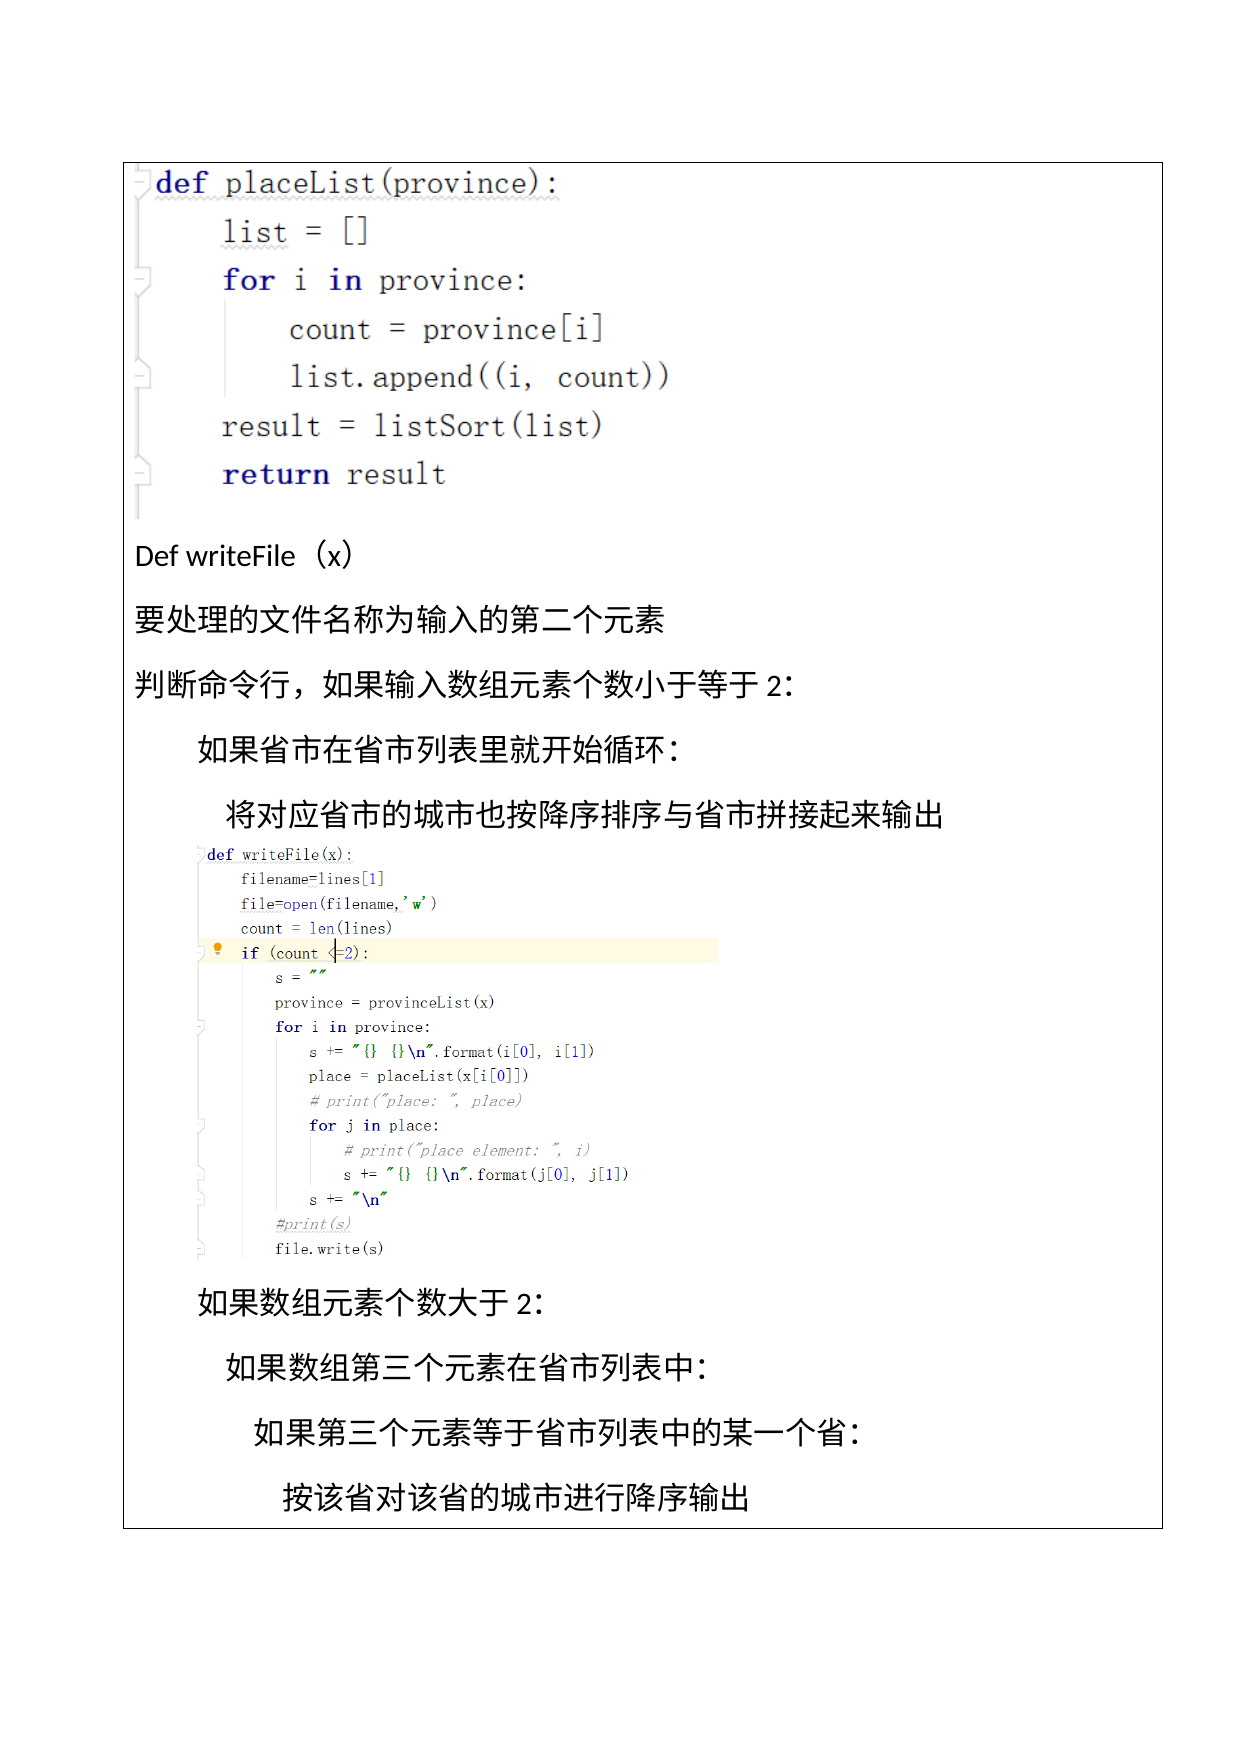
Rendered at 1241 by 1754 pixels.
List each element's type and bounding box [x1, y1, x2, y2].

table_cell [124, 163, 1162, 1528]
picture [134, 163, 779, 519]
picture [197, 845, 719, 1261]
